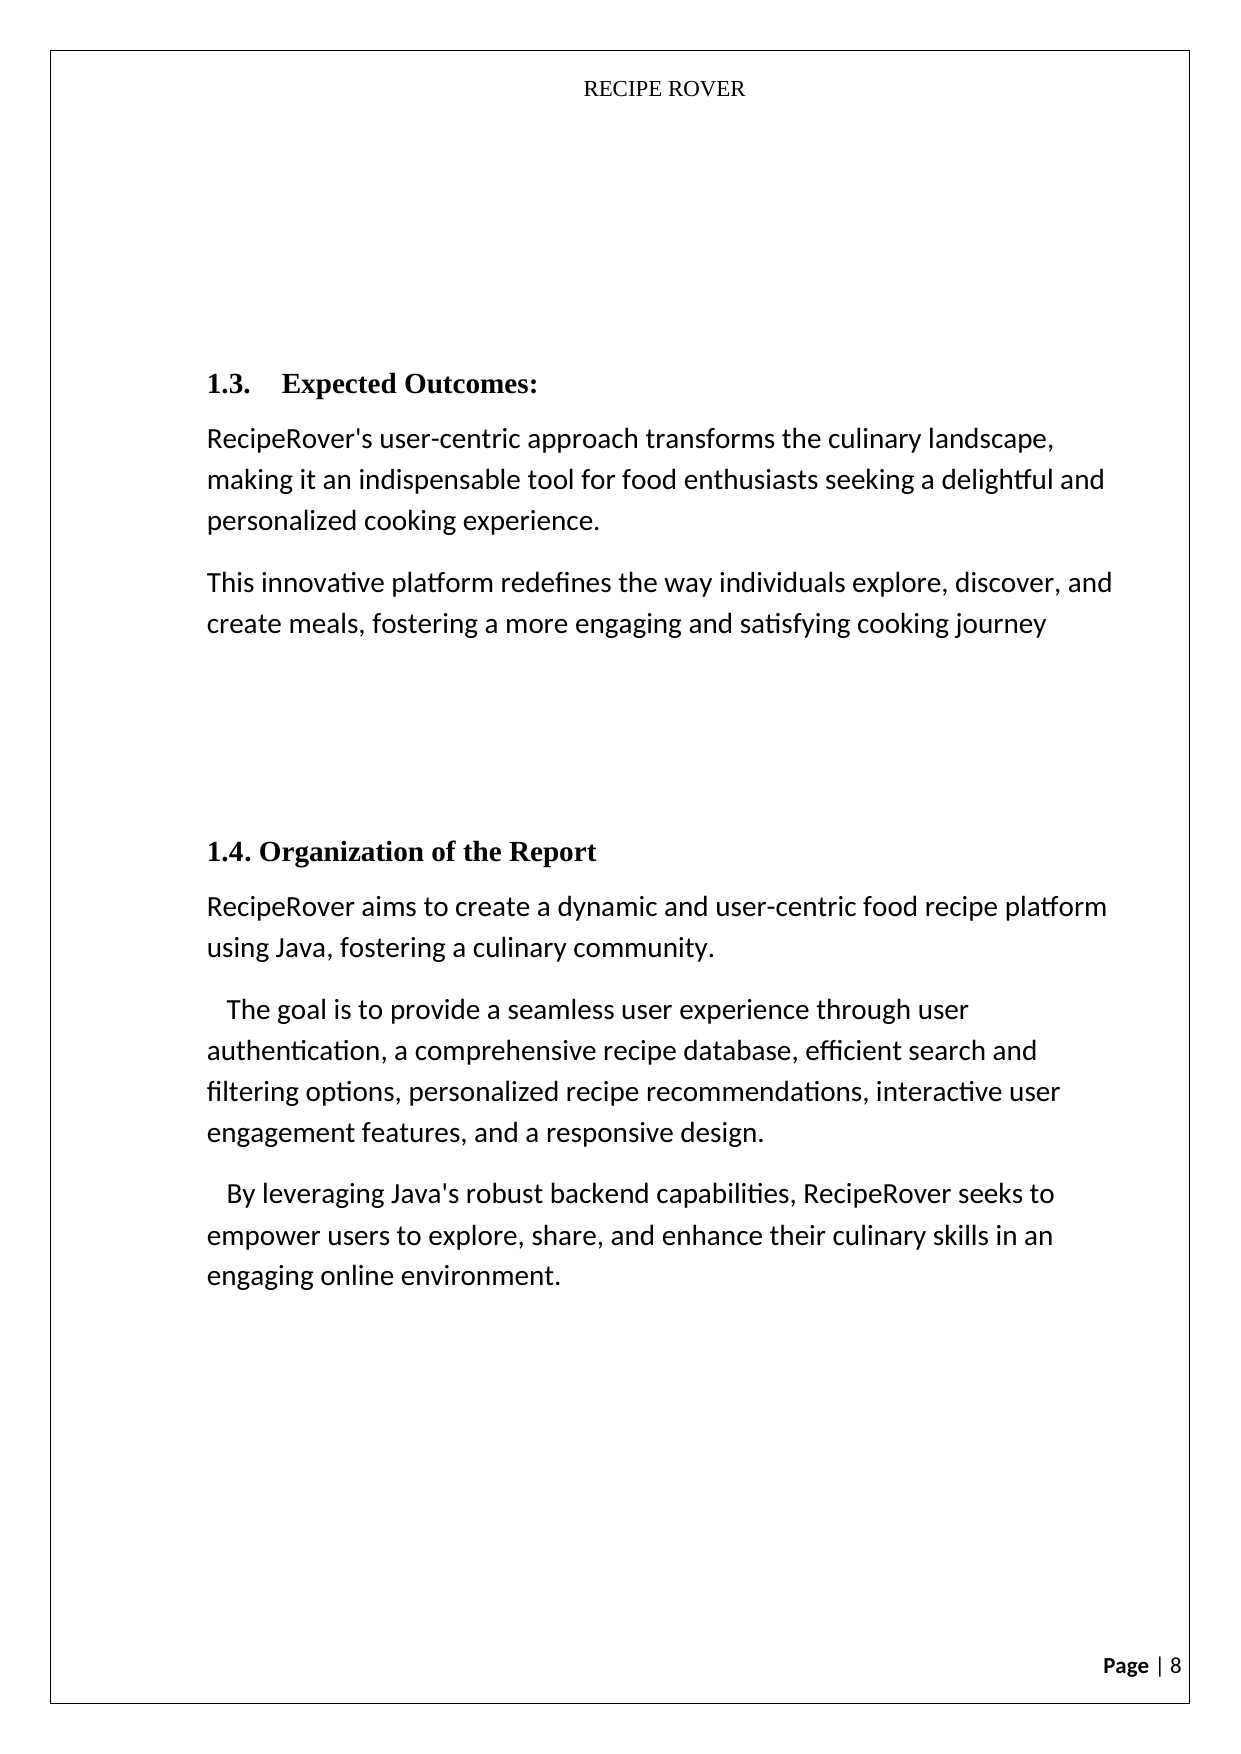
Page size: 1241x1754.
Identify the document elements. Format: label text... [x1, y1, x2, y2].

text RecipeRover's user-centric approach transforms the culinary landscape, making it an indispensable tool for food enthusiasts seeking a delightful and personalized cooking experience. [207, 420, 1122, 538]
text RecipeRover aims to create a dynamic and user-centric food recipe platform using Java, fostering a culinary community. [207, 888, 1122, 965]
text The goal is to provide a seamless user experience through user authentication, a comprehensive recipe database, efficient search and filtering options, personalized recipe recommendations, interactive user engagement features, and a responsive design. [207, 991, 1122, 1149]
text This innovative platform redefines the way individuals explore, discover, and create meals, fostering a more engaging and satisfying cooking journey [207, 564, 1122, 640]
text By leveraging Java's robust backend capabilities, RecipeRover seeks to empower users to explore, share, and enhance their culinary skills in an engaging online environment. [207, 1176, 1122, 1293]
list Expected Outcomes: [207, 366, 1122, 399]
list . Organization of the Report [207, 834, 1122, 867]
